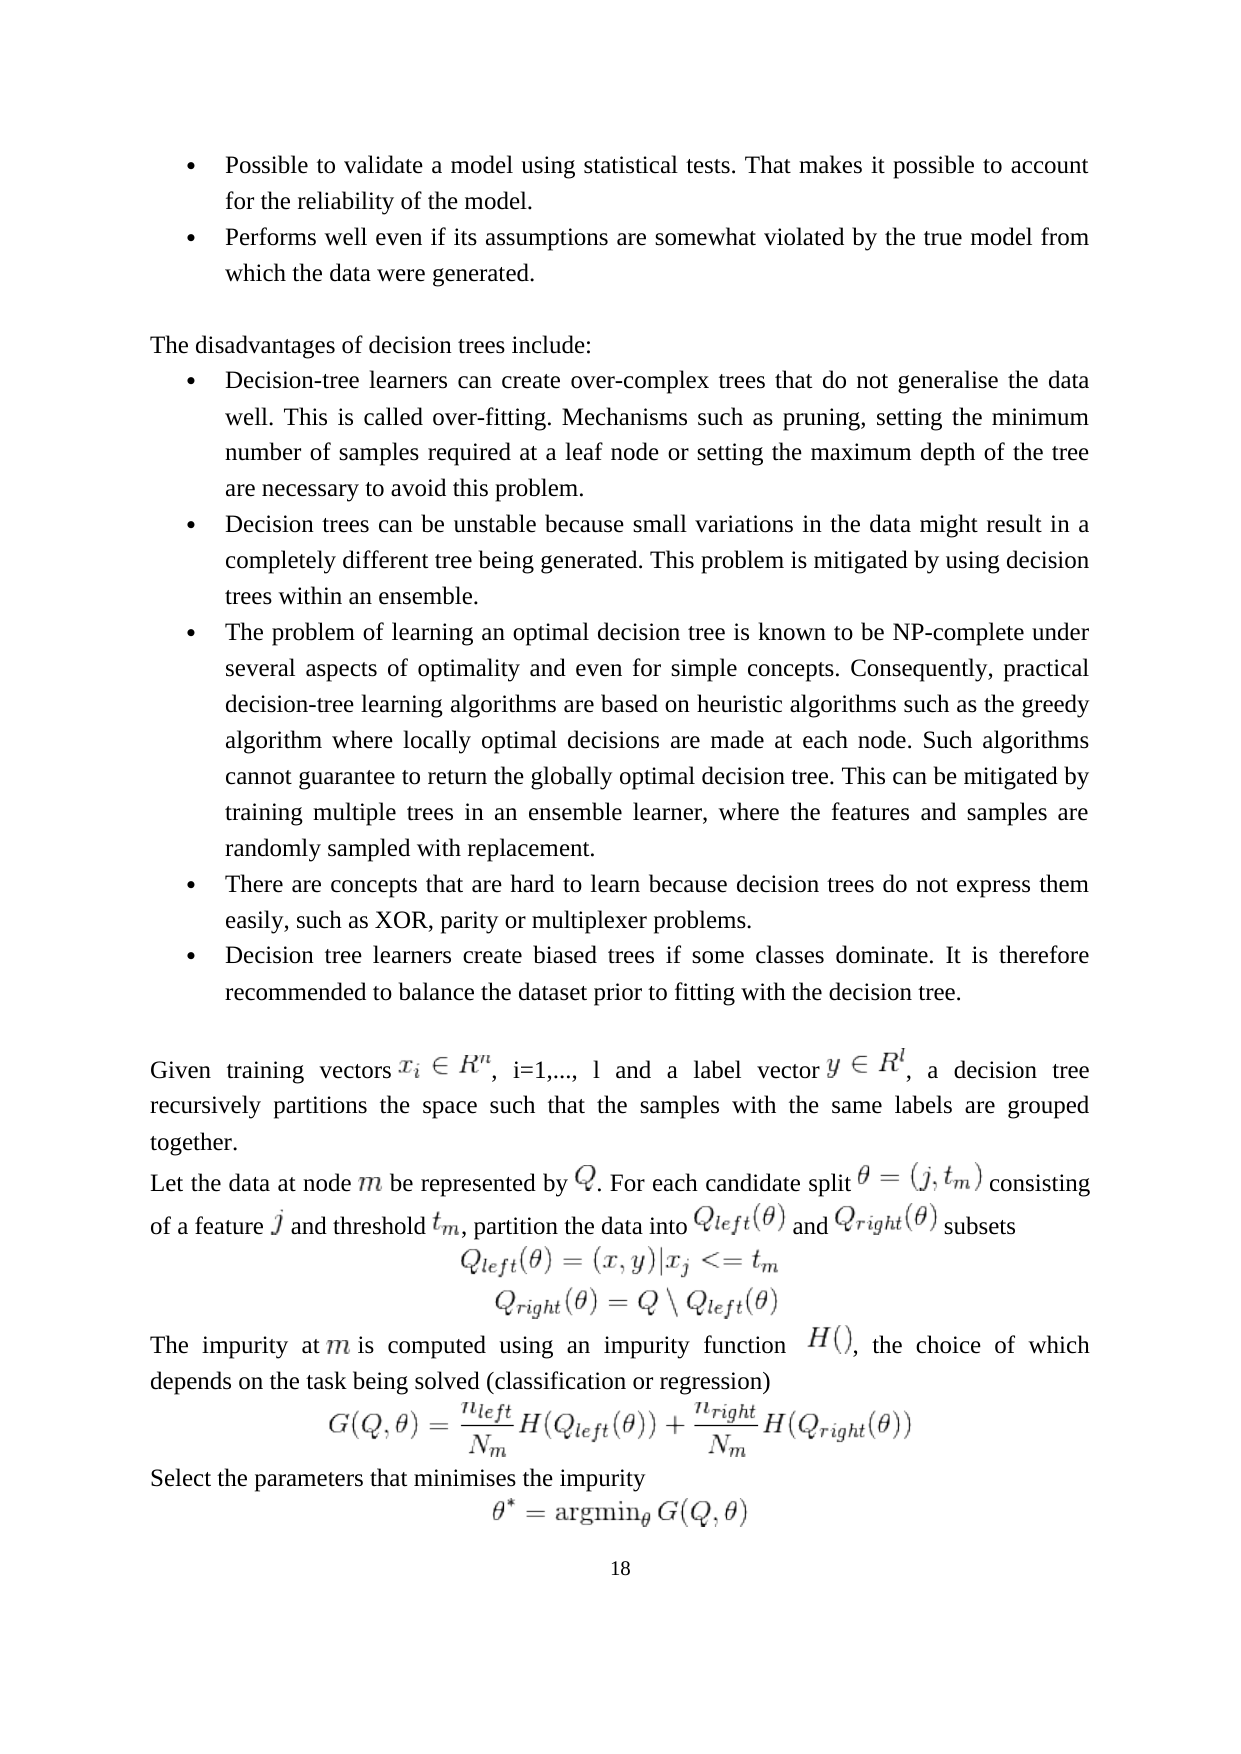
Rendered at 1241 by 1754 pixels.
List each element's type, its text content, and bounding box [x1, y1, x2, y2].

picture [834, 1203, 938, 1235]
picture [326, 1340, 352, 1354]
picture [358, 1177, 384, 1191]
list Decision tree learners create biased trees if some classes dominate. It is therefore recommended to balance the dataset prior to fitting with the decision tree. [187, 941, 1090, 1005]
list Performs well even if its assumptions are somewhat violated by the true model from which the data were generated. [187, 222, 1090, 287]
picture [574, 1165, 597, 1191]
picture [460, 1246, 780, 1319]
picture [398, 1055, 492, 1078]
picture [857, 1162, 983, 1191]
list Decision-tree learners can create over-complex trees that do not generalise the data well. This is called over-fitting. Mechanisms such as pruning, setting the minimum number of samples required at a leaf node or setting the maximum depth of the tree are necessary to avoid this problem. [187, 366, 1090, 502]
picture [693, 1203, 786, 1235]
text Select the parameters that minimises the impurity [150, 1463, 1090, 1491]
picture [270, 1208, 285, 1235]
text The impurity at is computed using an impurity function , the choice of which depends on the task being solved (classification or regression) [150, 1325, 1090, 1395]
list Possible to validate a model using statistical tests. That makes it possible to account for the reliability of the model. [187, 150, 1090, 215]
picture [492, 1498, 748, 1527]
list There are concepts that are hard to learn because decision trees do not express them easily, such as XOR, parity or multiplexer problems. [187, 869, 1090, 933]
picture [826, 1048, 906, 1078]
picture [806, 1325, 853, 1354]
text Given training vectors , i=1,..., l and a label vector , a decision tree recursively partitions the space such that the samples with the same labels are grouped together. [150, 1048, 1090, 1155]
list Decision trees can be unstable because small variations in the data might result in a completely different tree being generated. This problem is mitigated by using decision trees within an ensemble. [187, 509, 1090, 610]
text The disadvantages of decision trees include: [150, 330, 1090, 358]
picture [432, 1211, 461, 1235]
text Let the data at node be represented by . For each candidate split consisting of a feature and threshold , partition the data into and subsets [150, 1162, 1090, 1239]
list The problem of learning an optimal decision tree is known to be NP-complete under several aspects of optimality and even for simple concepts. Consequently, practical decision-tree learning algorithms are based on heuristic algorithms such as the greedy algorithm where locally optimal decisions are made at each node. Such algorithms cannot guarantee to return the globally optimal decision tree. This can be mitigated by training multiple trees in an ensemble learner, where the features and samples are randomly sampled with replacement. [187, 617, 1090, 862]
picture [328, 1402, 912, 1457]
